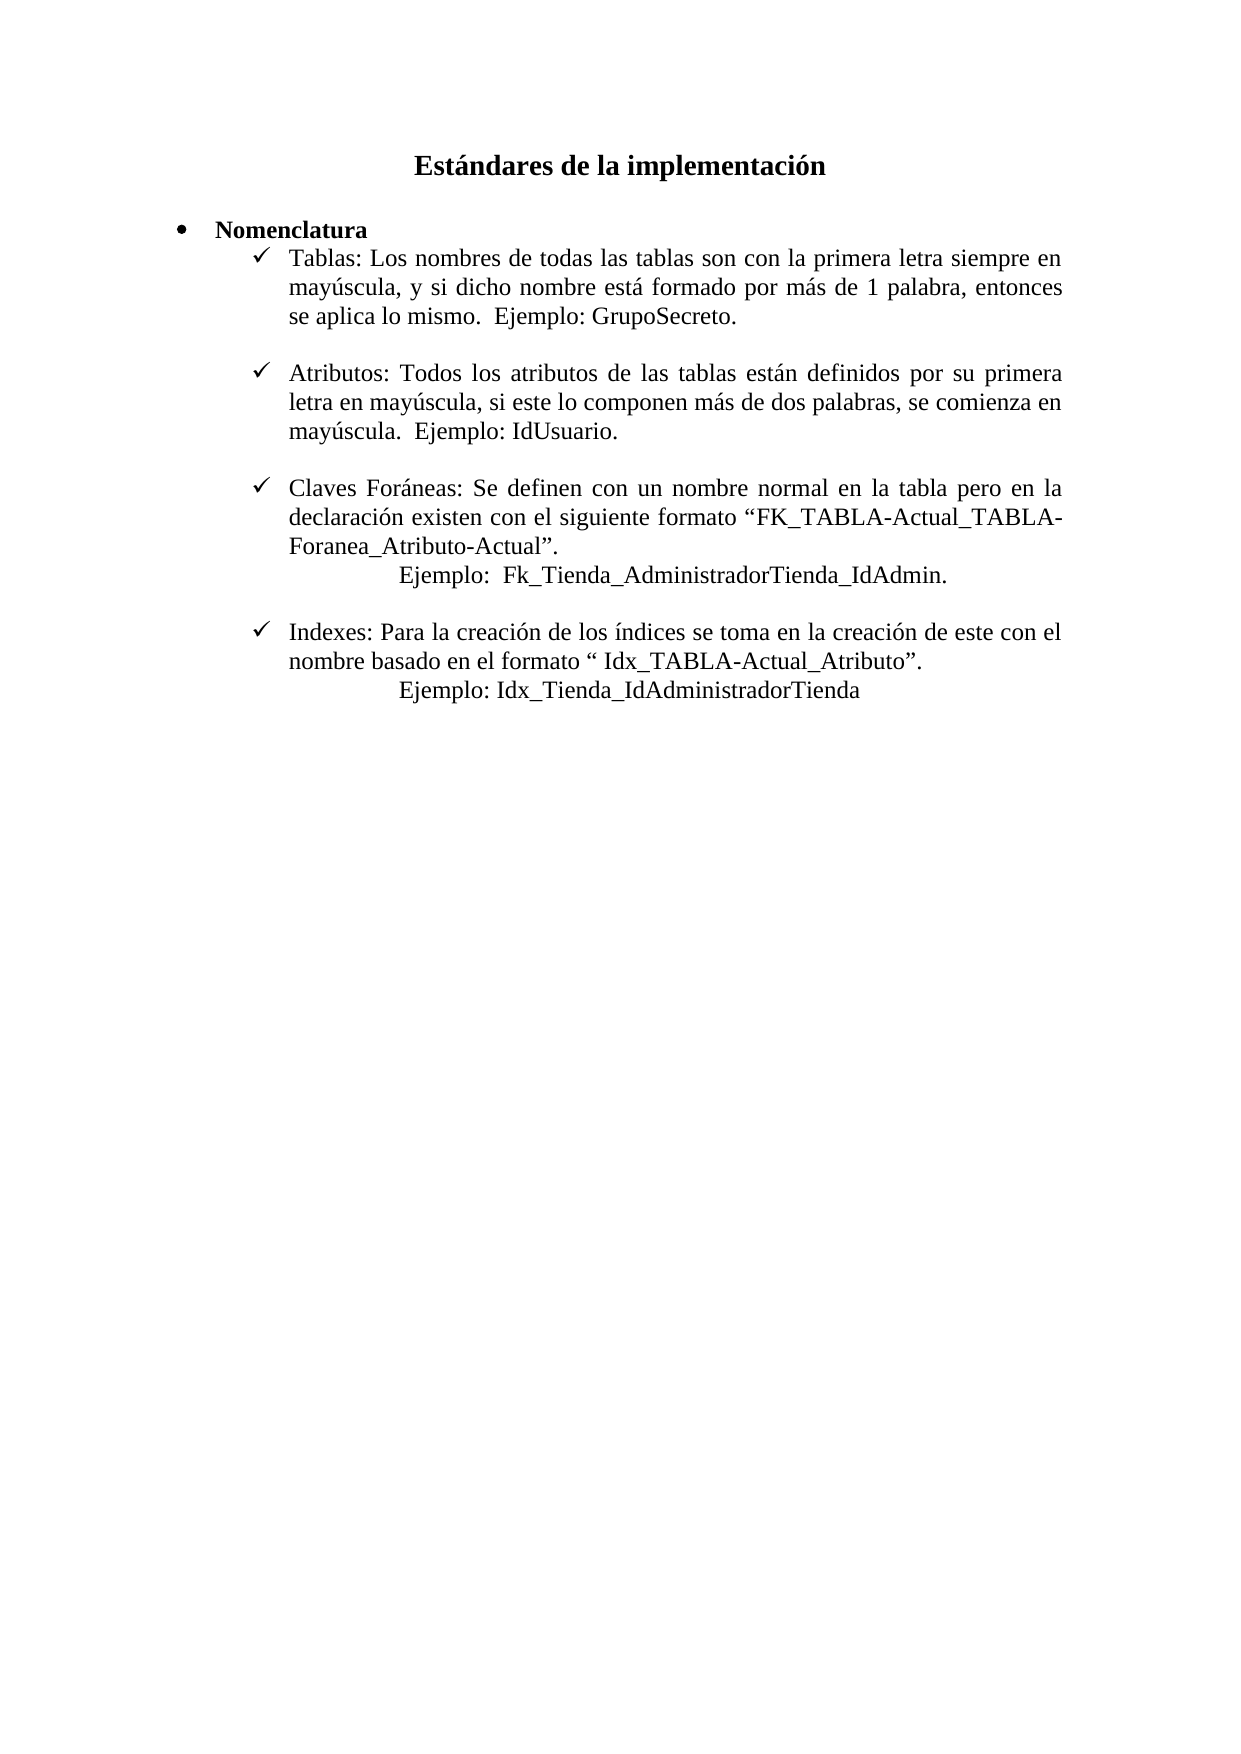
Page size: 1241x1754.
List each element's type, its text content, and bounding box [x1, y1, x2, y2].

text Estándares de la implementación [177, 148, 1063, 181]
list Nomenclatura [177, 215, 1063, 243]
list Indexes: Para la creación de los índices se toma en la creación de este con el nombre basado en el formato “ Idx_TABLA-Actual_Atributo”. Ejemplo: Idx_Tienda_IdAdministradorTienda [251, 617, 1063, 703]
list Atributos: Todos los atributos de las tablas están definidos por su primera letra en mayúscula, si este lo componen más de dos palabras, se comienza en mayúscula. Ejemplo: IdUsuario. [251, 358, 1063, 445]
list Claves Foráneas: Se definen con un nombre normal en la tabla pero en la declaración existen con el siguiente formato “FK_TABLA-Actual_TABLA-Foranea_Atributo-Actual”. Ejemplo: Fk_Tienda_AdministradorTienda_IdAdmin. [251, 473, 1063, 588]
list Tablas: Los nombres de todas las tablas son con la primera letra siempre en mayúscula, y si dicho nombre está formado por más de 1 palabra, entonces se aplica lo mismo. Ejemplo: GrupoSecreto. [251, 243, 1063, 330]
